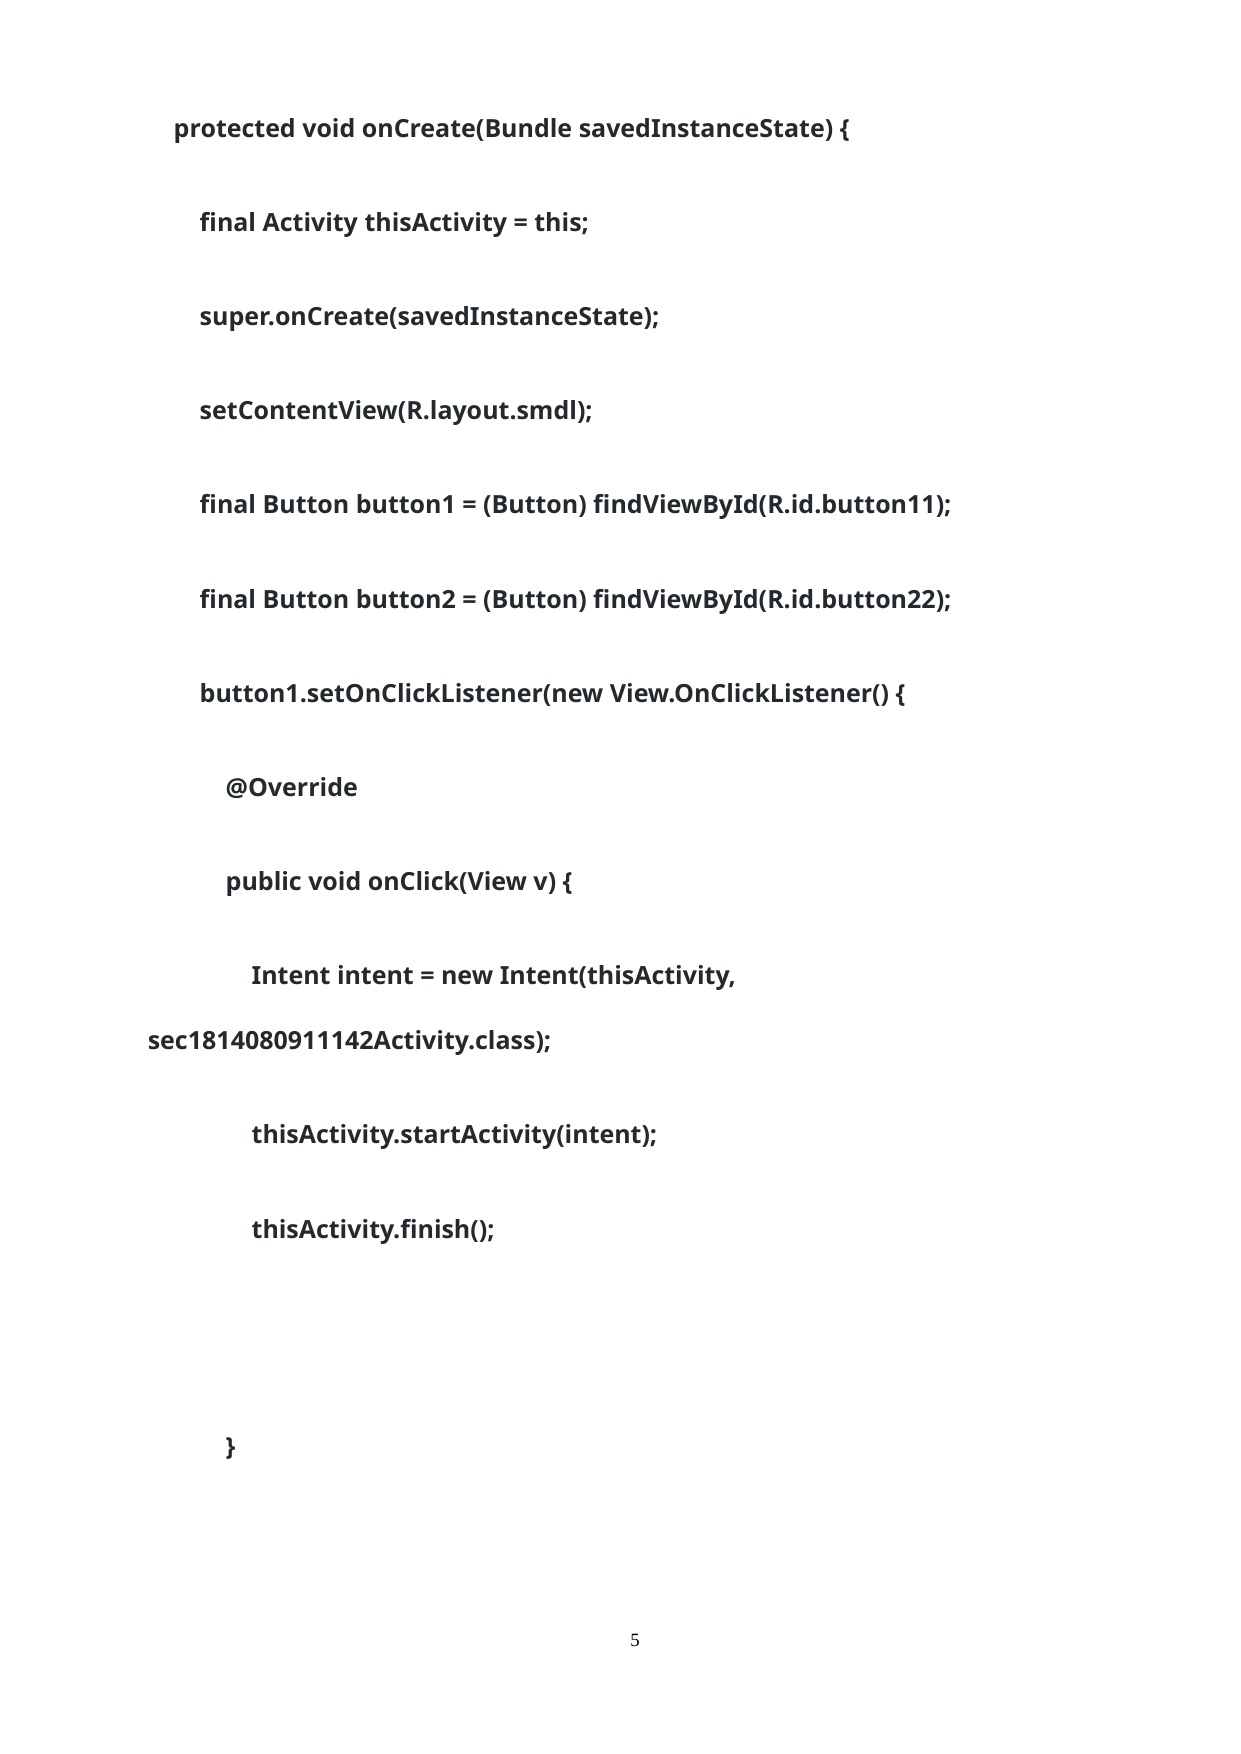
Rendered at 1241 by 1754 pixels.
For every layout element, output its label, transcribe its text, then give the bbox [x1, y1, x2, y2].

list setContentView(R.layout.smdl); [148, 378, 1122, 443]
list thisActivity.startActivity(intent); [148, 1102, 1122, 1167]
list } [148, 1413, 1122, 1478]
list public void onClick(View v) { [148, 848, 1122, 913]
list final Button button2 = (Button) findViewById(R.id.button22); [148, 566, 1122, 631]
list button1.setOnClickListener(new View.OnClickListener() { [148, 660, 1122, 725]
list protected void onCreate(Bundle savedInstanceState) { [148, 95, 1122, 160]
list thisActivity.finish(); [148, 1196, 1122, 1261]
list @Override [148, 754, 1122, 819]
list super.onCreate(savedInstanceState); [148, 283, 1122, 348]
list Intent intent = new Intent(thisActivity, sec1814080911142Activity.class); [148, 943, 1122, 1073]
list final Activity thisActivity = this; [148, 189, 1122, 254]
list final Button button1 = (Button) findViewById(R.id.button11); [148, 472, 1122, 537]
